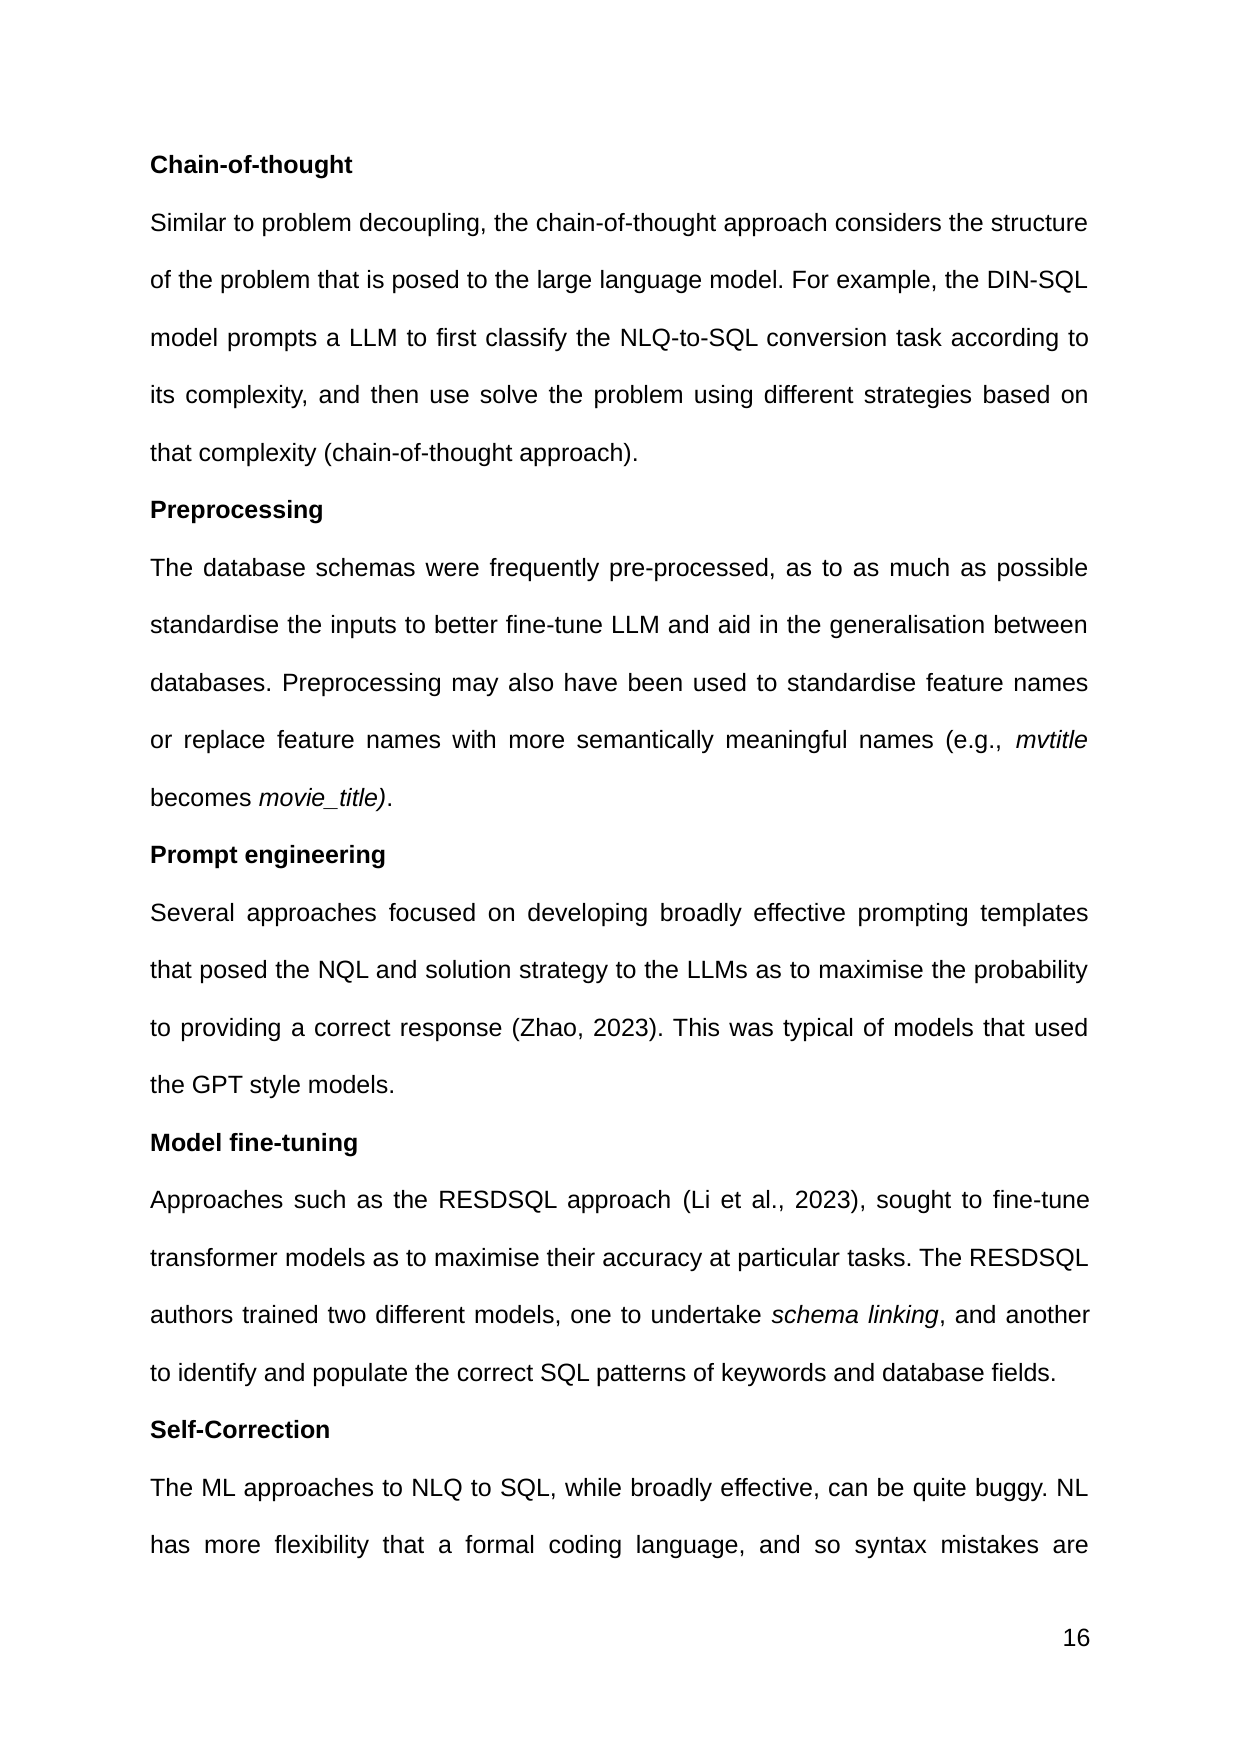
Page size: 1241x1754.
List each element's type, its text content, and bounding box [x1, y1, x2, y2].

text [150, 1472, 1090, 1559]
text Similar to problem decoupling, the chain-of-thought approach considers the structure of the problem that is posed to the large language model. For example, the DIN-SQL model prompts a LLM to first classify the NLQ-to-SQL conversion task according to its complexity, and then use solve the problem using different strategies based on that complexity (chain-of-thought approach). [150, 207, 1090, 466]
text The database schemas were frequently pre-processed, as to as much as possible standardise the inputs to better fine-tune LLM and aid in the generalisation between databases. Preprocessing may also have been used to standardise feature names or replace feature names with more semantically meaningful names (e.g., mvtitle becomes movie_title). [150, 552, 1090, 811]
text Chain-of-thought [150, 150, 1090, 179]
text Model fine-tuning [150, 1127, 1090, 1156]
text Preprocessing [150, 495, 1090, 524]
text Approaches such as the RESDSQL approach (Li et al., 2023), sought to fine-tune transformer models as to maximise their accuracy at particular tasks. The RESDSQL authors trained two different models, one to undertake schema linking, and another to identify and populate the correct SQL patterns of keywords and database fields. [150, 1185, 1090, 1386]
text Prompt engineering [150, 840, 1090, 869]
text Self-Correction [150, 1415, 1090, 1444]
text Several approaches focused on developing broadly effective prompting templates that posed the NQL and solution strategy to the LLMs as to maximise the probability to providing a correct response (Zhao, 2023). This was typical of models that used the GPT style models. [150, 897, 1090, 1099]
